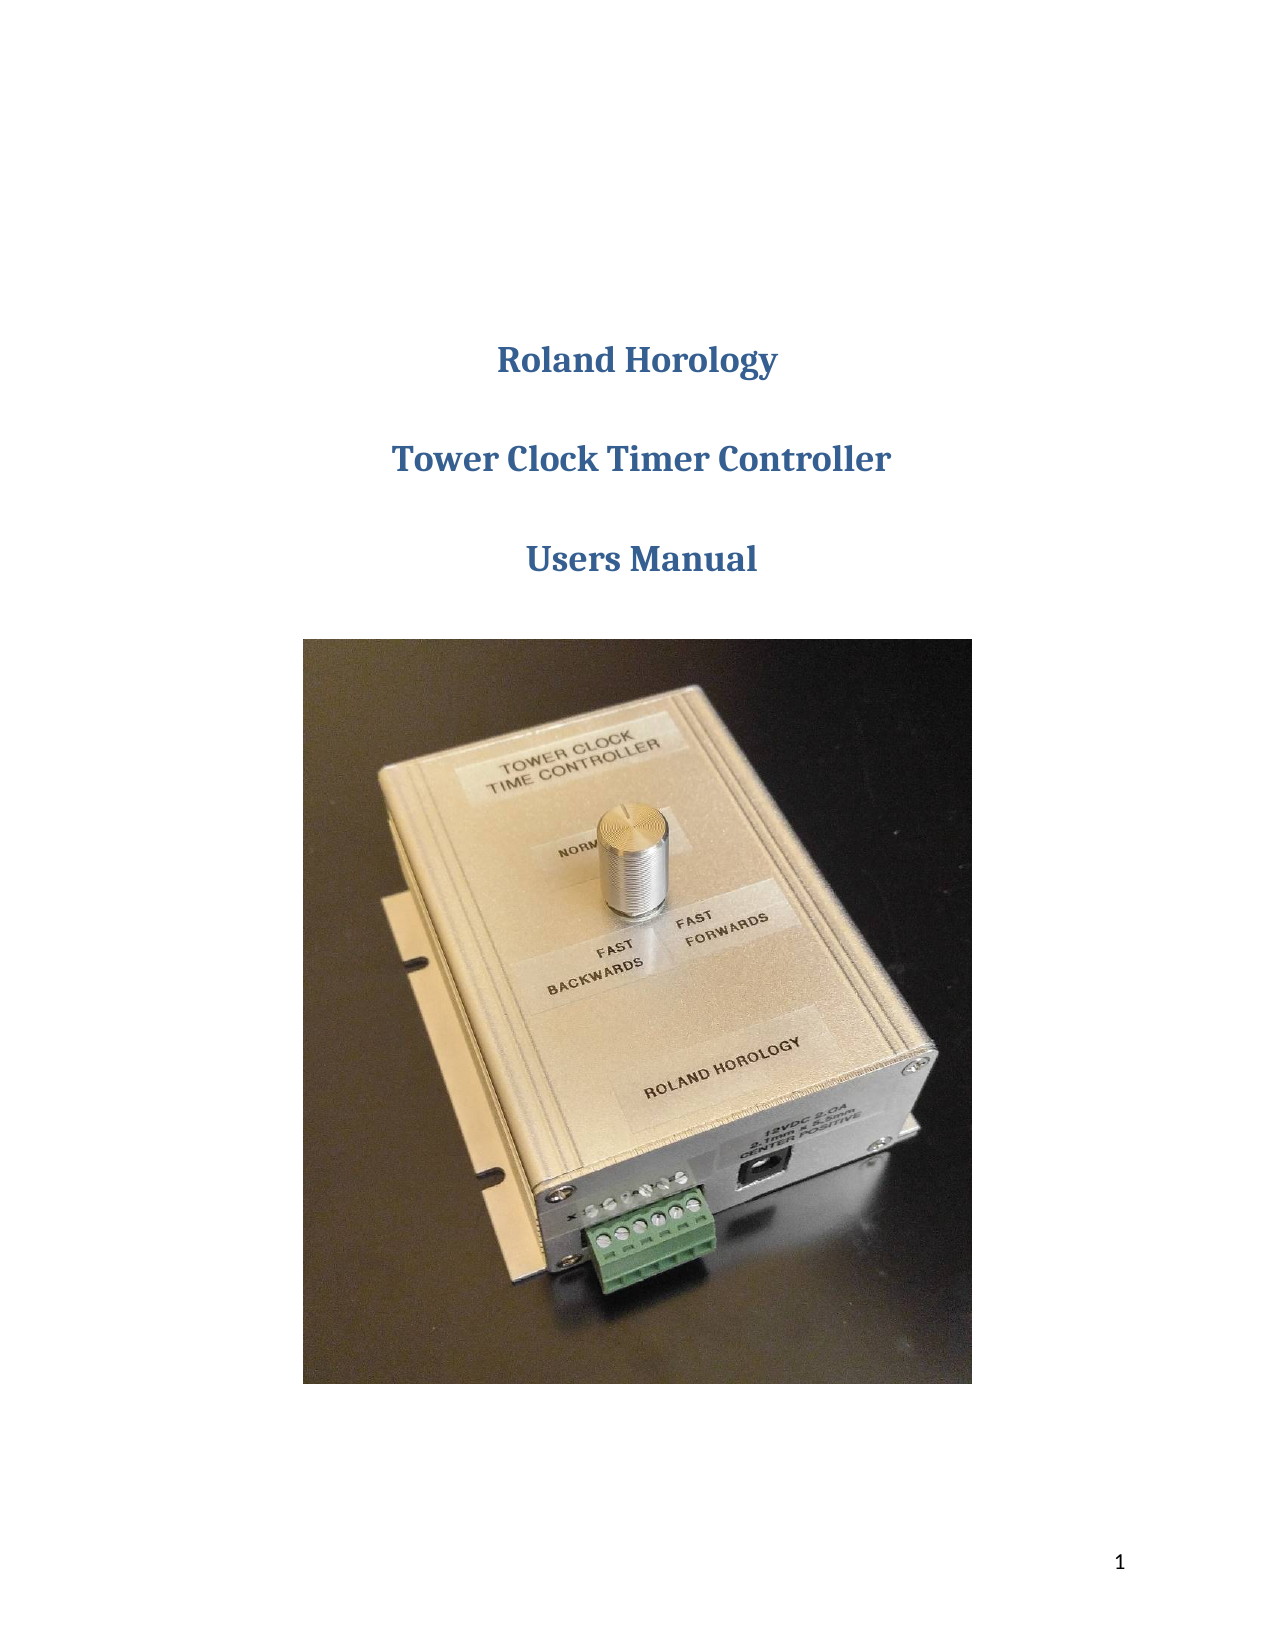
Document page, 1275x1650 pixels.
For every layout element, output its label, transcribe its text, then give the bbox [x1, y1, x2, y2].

subtitle Tower Clock Timer Controller [150, 438, 1125, 481]
subtitle Roland Horology [150, 338, 1125, 381]
subtitle Users Manual [150, 537, 1125, 581]
picture [303, 639, 972, 1384]
